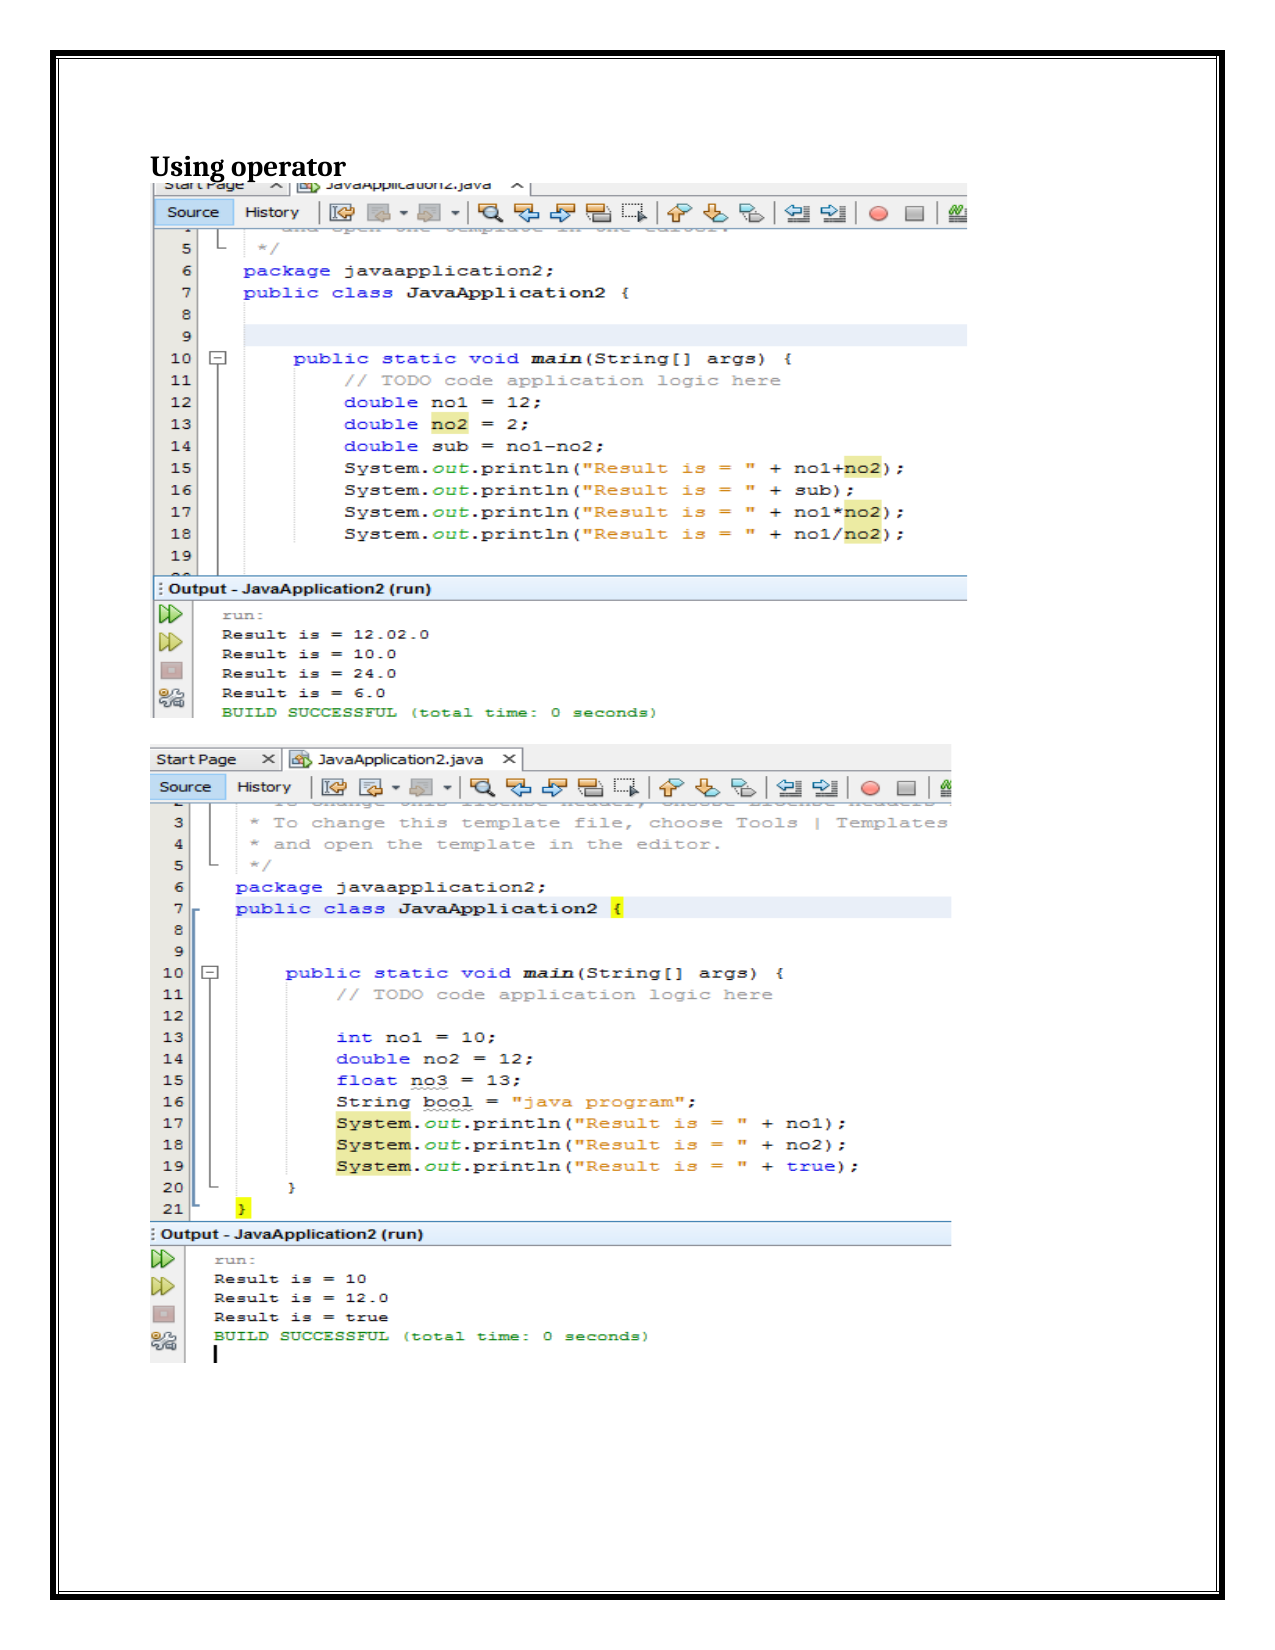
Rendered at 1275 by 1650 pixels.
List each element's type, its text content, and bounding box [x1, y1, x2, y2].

picture [150, 744, 952, 1363]
picture [150, 183, 968, 718]
